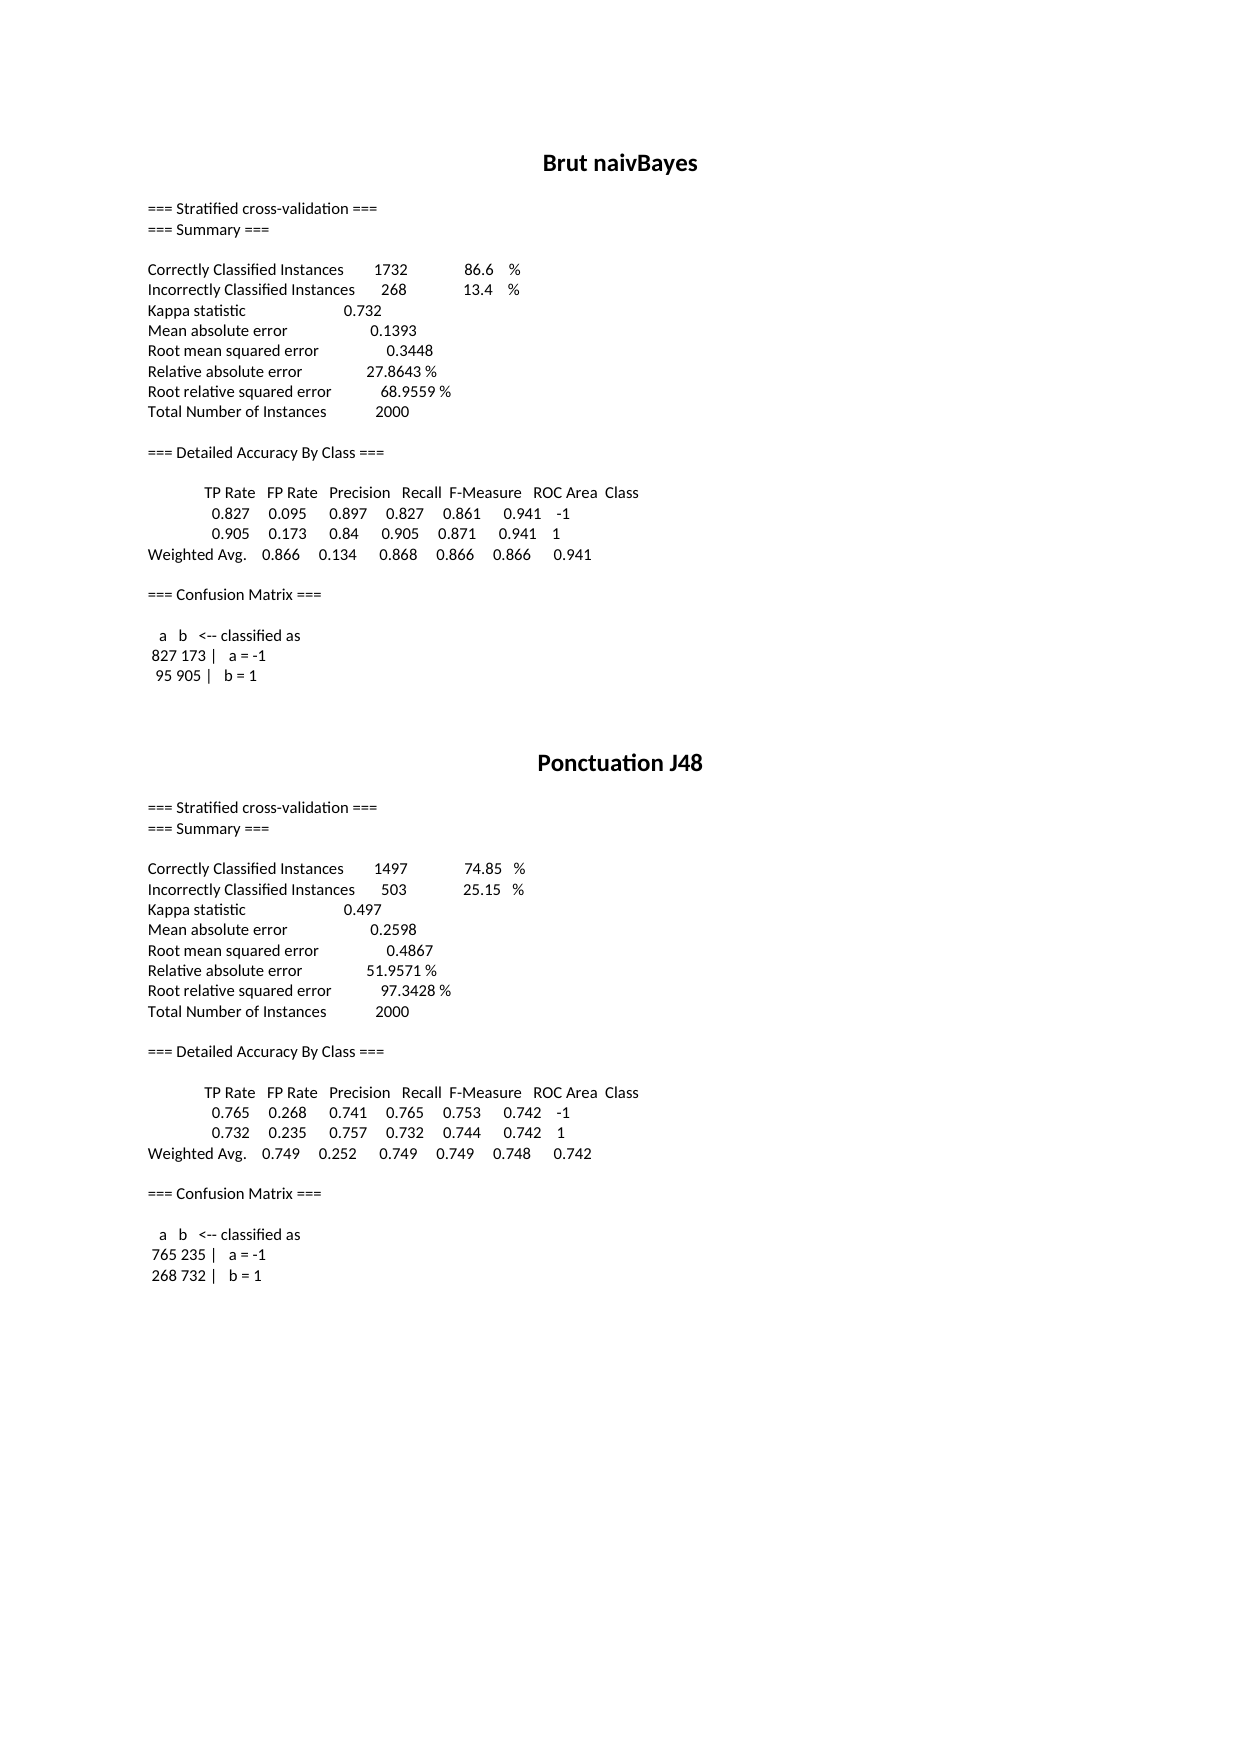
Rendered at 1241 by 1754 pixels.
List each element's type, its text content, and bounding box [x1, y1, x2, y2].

text 765 235 | a = -1 [148, 1244, 1093, 1265]
text === Stratified cross-validation === [148, 798, 1093, 818]
text 95 905 | b = 1 [148, 666, 1093, 686]
text Mean absolute error 0.1393 [148, 320, 1093, 341]
text Correctly Classified Instances 1732 86.6 % [148, 259, 1093, 280]
text Root mean squared error 0.4867 [148, 940, 1093, 960]
text === Detailed Accuracy By Class === [148, 1041, 1093, 1062]
text Ponctuation J48 [148, 747, 1093, 777]
text Kappa statistic 0.497 [148, 899, 1093, 919]
text === Confusion Matrix === [148, 584, 1093, 605]
text Total Number of Instances 2000 [148, 402, 1093, 422]
text Root relative squared error 68.9559 % [148, 381, 1093, 402]
text Weighted Avg. 0.749 0.252 0.749 0.749 0.748 0.742 [148, 1143, 1093, 1163]
text 268 732 | b = 1 [148, 1265, 1093, 1285]
text Kappa statistic 0.732 [148, 300, 1093, 320]
text 0.765 0.268 0.741 0.765 0.753 0.742 -1 [148, 1102, 1093, 1123]
text Correctly Classified Instances 1497 74.85 % [148, 859, 1093, 879]
text 0.732 0.235 0.757 0.732 0.744 0.742 1 [148, 1123, 1093, 1143]
text Relative absolute error 27.8643 % [148, 361, 1093, 381]
text === Detailed Accuracy By Class === [148, 442, 1093, 462]
text Weighted Avg. 0.866 0.134 0.868 0.866 0.866 0.941 [148, 544, 1093, 564]
text === Stratified cross-validation === [148, 198, 1093, 219]
text Root mean squared error 0.3448 [148, 341, 1093, 361]
text === Summary === [148, 818, 1093, 838]
text === Confusion Matrix === [148, 1184, 1093, 1204]
text TP Rate FP Rate Precision Recall F-Measure ROC Area Class [148, 483, 1093, 503]
text Relative absolute error 51.9571 % [148, 960, 1093, 981]
text 0.905 0.173 0.84 0.905 0.871 0.941 1 [148, 523, 1093, 544]
text 0.827 0.095 0.897 0.827 0.861 0.941 -1 [148, 503, 1093, 523]
text Root relative squared error 97.3428 % [148, 981, 1093, 1001]
text Total Number of Instances 2000 [148, 1001, 1093, 1021]
text === Summary === [148, 219, 1093, 239]
text Brut naivBayes [148, 148, 1093, 178]
text Incorrectly Classified Instances 268 13.4 % [148, 280, 1093, 300]
text a b <-- classified as [148, 625, 1093, 645]
text 827 173 | a = -1 [148, 645, 1093, 666]
text TP Rate FP Rate Precision Recall F-Measure ROC Area Class [148, 1082, 1093, 1102]
text a b <-- classified as [148, 1224, 1093, 1244]
text Incorrectly Classified Instances 503 25.15 % [148, 879, 1093, 899]
text Mean absolute error 0.2598 [148, 919, 1093, 940]
